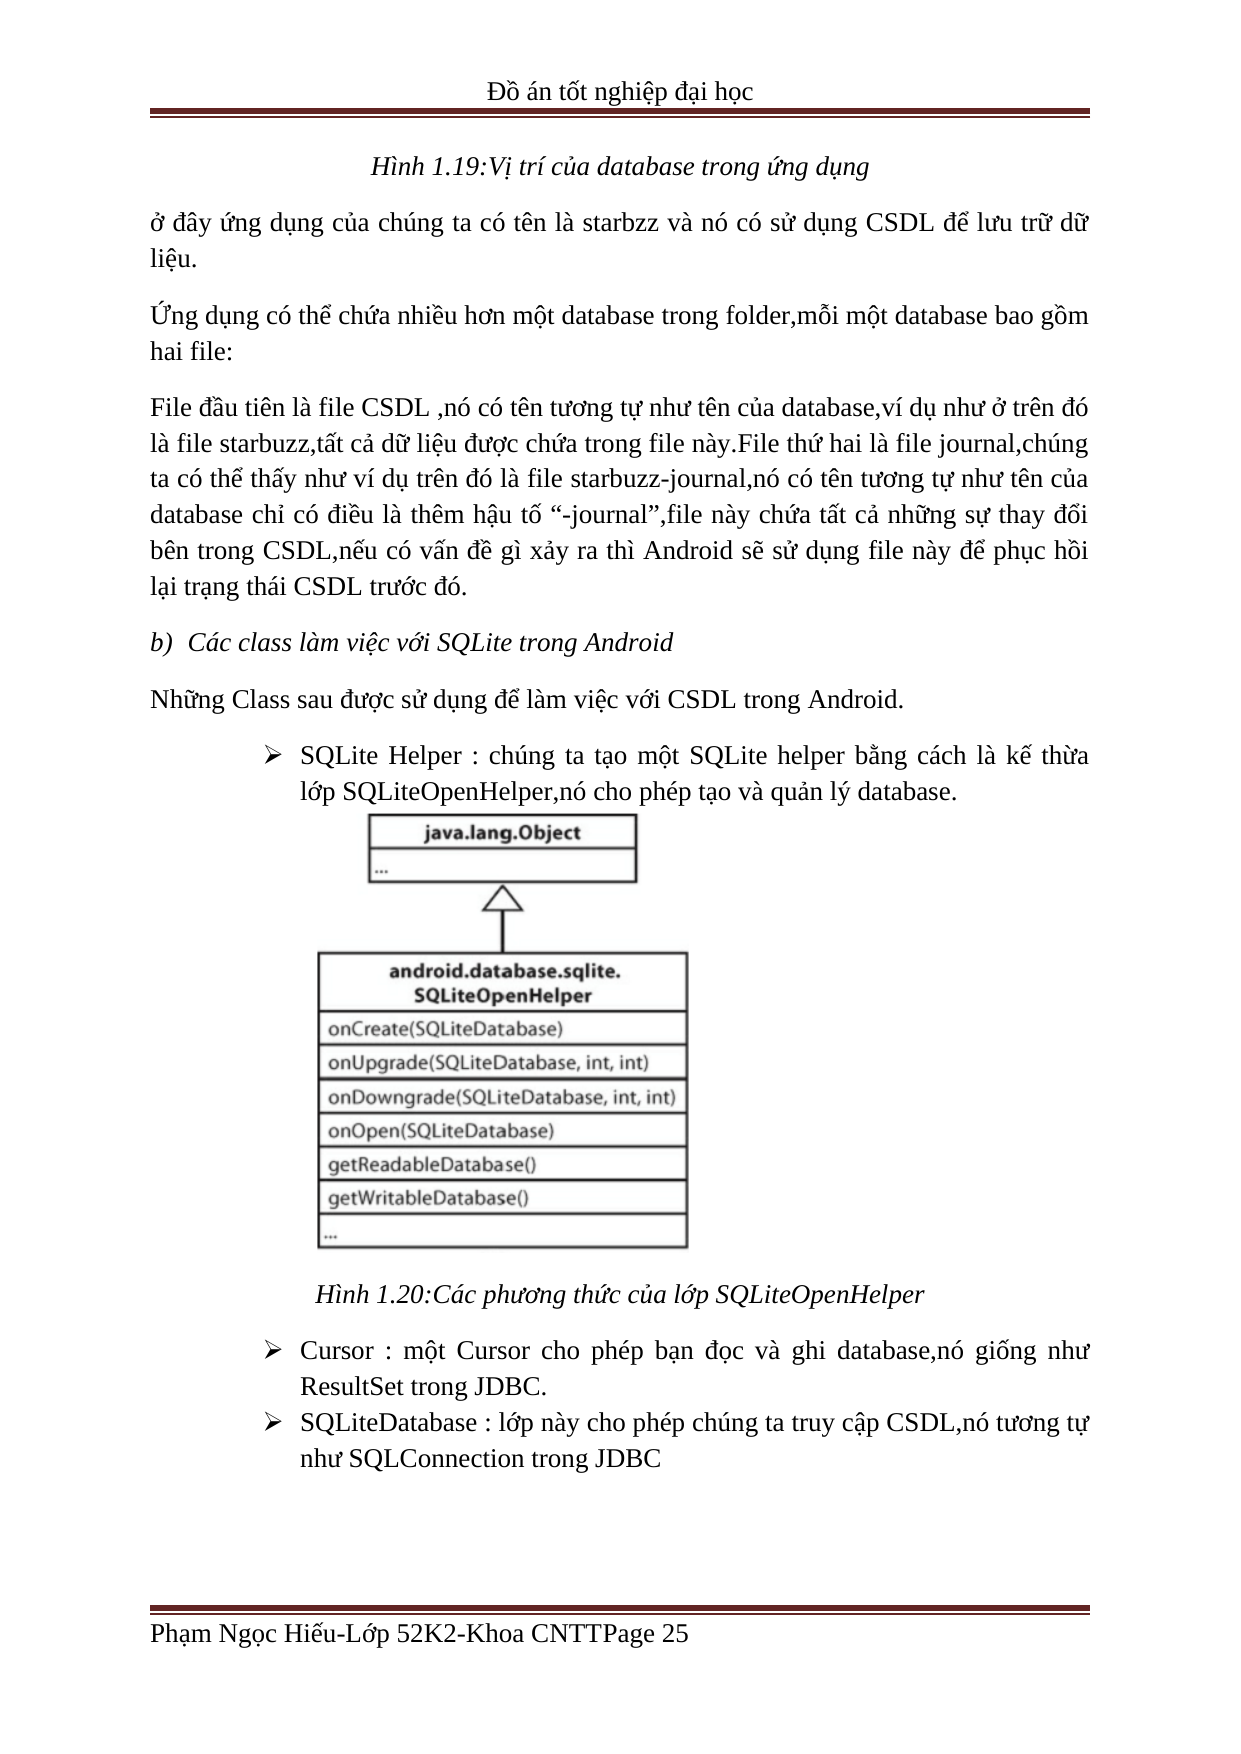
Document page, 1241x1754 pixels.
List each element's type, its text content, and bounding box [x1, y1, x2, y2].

picture [300, 811, 704, 1253]
list Cursor : một Cursor cho phép bạn đọc và ghi database,nó giống như ResultSet trong JDBC. [262, 1334, 1090, 1401]
text Ứng dụng có thể chứa nhiều hơn một database trong folder,mỗi một database bao gồm hai file: [150, 299, 1090, 366]
text Hình 1.19:Vị trí của database trong ứng dụng [150, 150, 1090, 181]
text Hình 1.20:Các phương thức của lớp SQLiteOpenHelper [150, 1278, 1090, 1309]
text File đầu tiên là file CSDL ,nó có tên tương tự như tên của database,ví dụ như ở trên đó là file starbuzz,tất cả dữ liệu được chứa trong file này.File thứ hai là file journal,chúng ta có thể thấy như ví dụ trên đó là file starbuzz-journal,nó có tên tương tự như tên của database chỉ có điều là thêm hậu tố “-journal”,file này chứa tất cả những sự thay đổi bên trong CSDL,nếu có vấn đề gì xảy ra thì Android sẽ sử dụng file này để phục hồi lại trạng thái CSDL trước đó. [150, 391, 1090, 601]
list SQLiteDatabase : lớp này cho phép chúng ta truy cập CSDL,nó tương tự như SQLConnection trong JDBC [262, 1406, 1090, 1473]
text Những Class sau được sử dụng để làm việc với CSDL trong Android. [150, 683, 1090, 714]
text ở đây ứng dụng của chúng ta có tên là starbzz và nó có sử dụng CSDL để lưu trữ dữ liệu. [150, 207, 1090, 273]
list SQLite Helper : chúng ta tạo một SQLite helper bằng cách là kế thừa lớp SQLiteOpenHelper,nó cho phép tạo và quản lý database. [262, 739, 1090, 806]
list Các class làm việc với SQLite trong Android [150, 626, 1090, 657]
